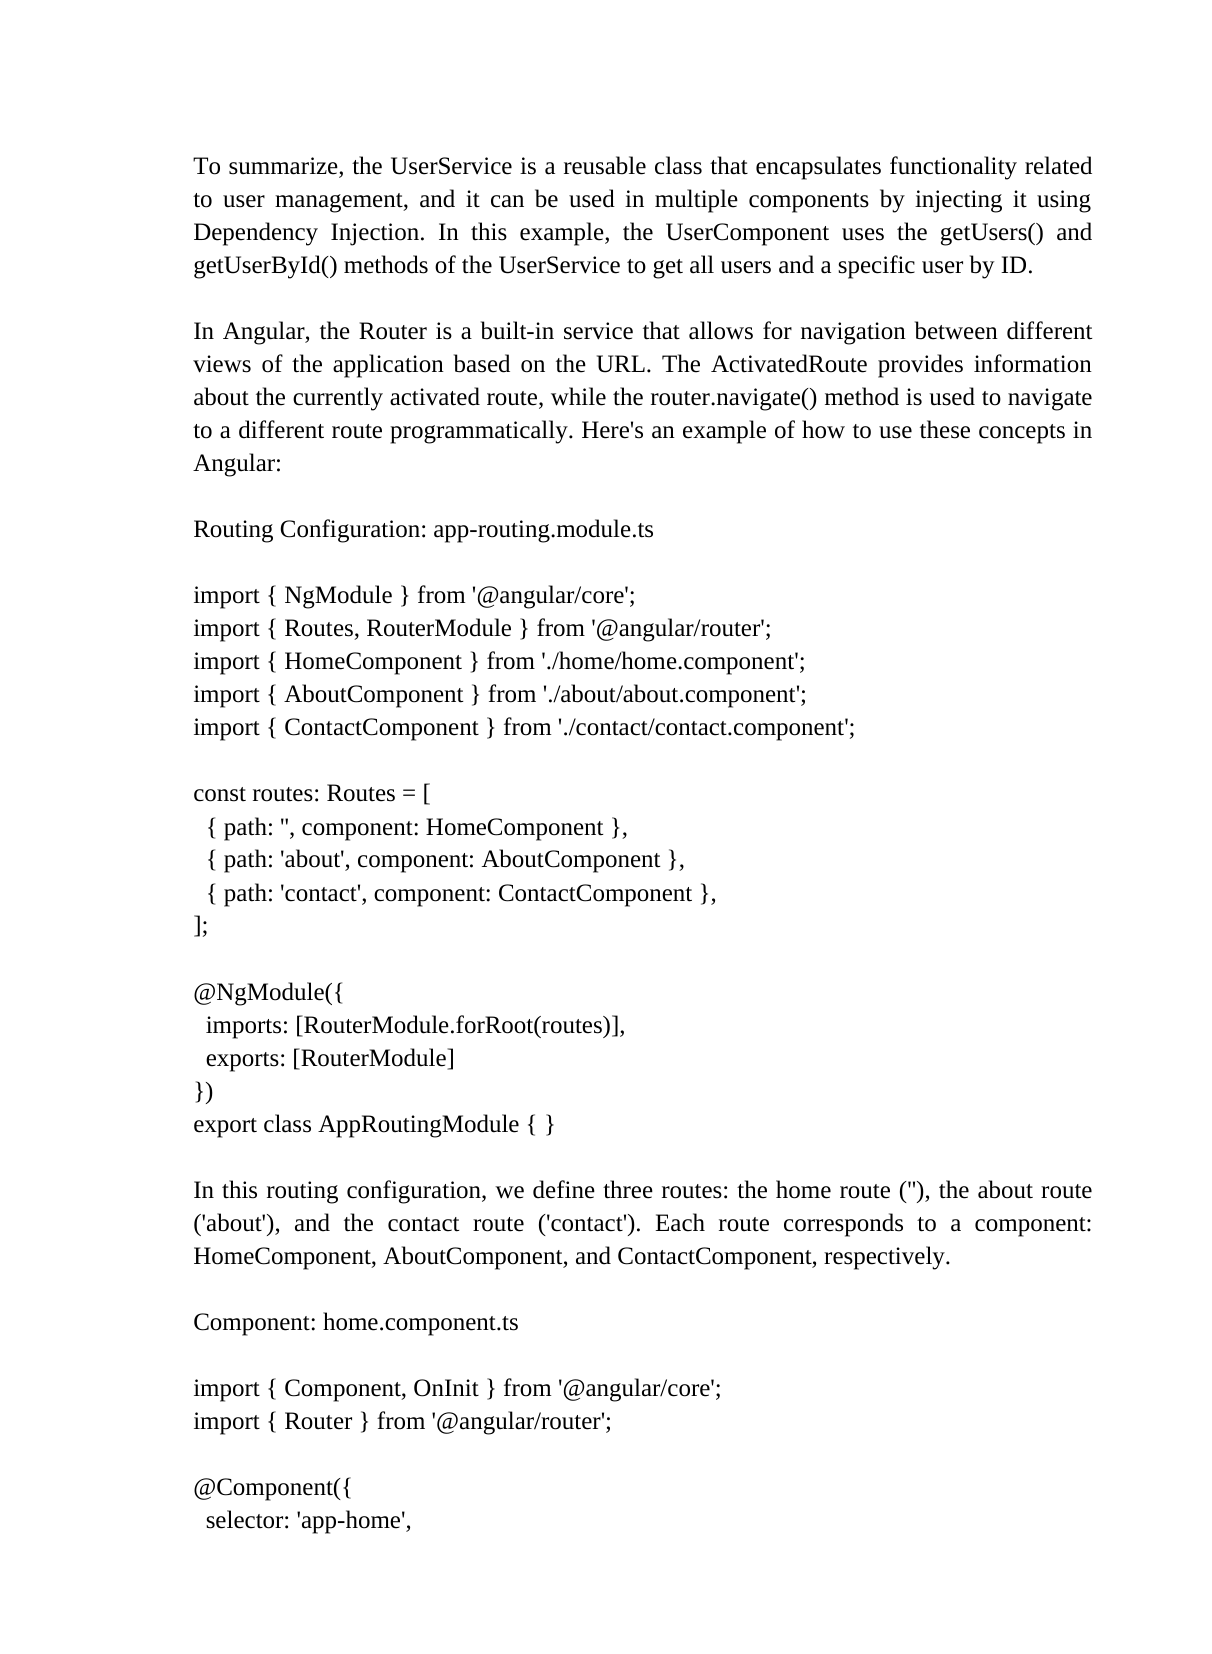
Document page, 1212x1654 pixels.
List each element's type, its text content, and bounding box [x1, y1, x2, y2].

text ]; [193, 911, 1093, 939]
text import { HomeComponent } from './home/home.component'; [193, 646, 1093, 675]
text selector: 'app-home', [193, 1505, 1093, 1534]
text { path: 'contact', component: ContactComponent }, [193, 878, 1093, 906]
text @Component({ [193, 1472, 1093, 1501]
text To summarize, the UserService is a reusable class that encapsulates functionality related to user management, and it can be used in multiple components by injecting it using Dependency Injection. In this example, the UserComponent uses the getUsers() and getUserById() methods of the UserService to get all users and a specific user by ID. [193, 151, 1093, 279]
text import { ContactComponent } from './contact/contact.component'; [193, 712, 1093, 741]
text Routing Configuration: app-routing.module.ts [193, 514, 1093, 543]
text const routes: Routes = [ [193, 778, 1093, 807]
text import { Router } from '@angular/router'; [193, 1406, 1093, 1435]
text In this routing configuration, we define three routes: the home route (''), the about route ('about'), and the contact route ('contact'). Each route corresponds to a component: HomeComponent, AboutComponent, and ContactComponent, respectively. [193, 1175, 1093, 1269]
text exports: [RouterModule] [193, 1043, 1093, 1071]
text }) [193, 1076, 1093, 1104]
text import { Component, OnInit } from '@angular/core'; [193, 1373, 1093, 1402]
text { path: 'about', component: AboutComponent }, [193, 844, 1093, 873]
text Component: home.component.ts [193, 1307, 1093, 1336]
text @NgModule({ [193, 977, 1093, 1005]
text export class AppRoutingModule { } [193, 1109, 1093, 1137]
text import { NgModule } from '@angular/core'; [193, 580, 1093, 609]
text import { Routes, RouterModule } from '@angular/router'; [193, 613, 1093, 642]
text { path: '', component: HomeComponent }, [193, 812, 1093, 840]
text import { AboutComponent } from './about/about.component'; [193, 679, 1093, 708]
text In Angular, the Router is a built-in service that allows for navigation between different views of the application based on the URL. The ActivatedRoute provides information about the currently activated route, while the router.navigate() method is used to navigate to a different route programmatically. Here's an example of how to use these concepts in Angular: [193, 316, 1093, 477]
text imports: [RouterModule.forRoot(routes)], [193, 1010, 1093, 1038]
